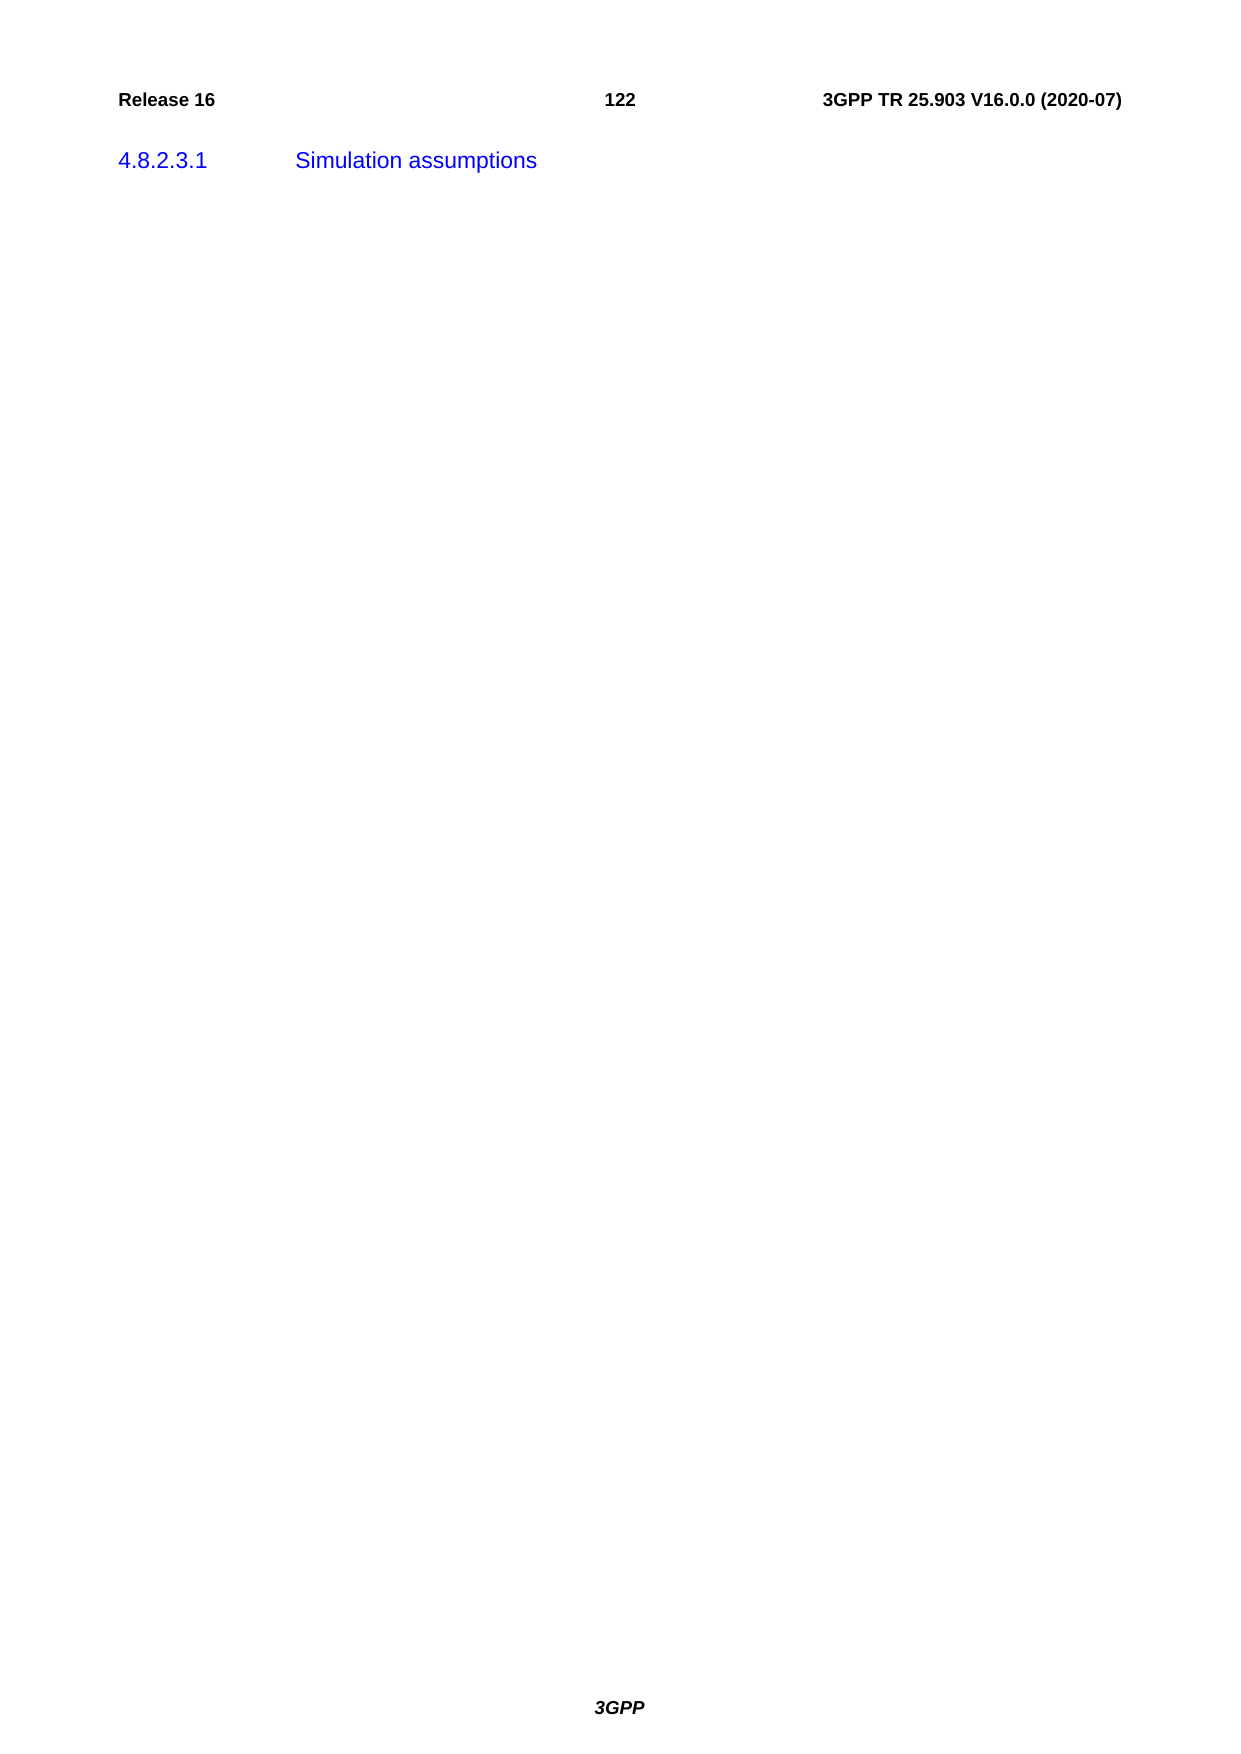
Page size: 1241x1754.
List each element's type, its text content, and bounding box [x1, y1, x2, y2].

subtitle 4.8.2.3.1 Simulation assumptions [118, 147, 1122, 174]
